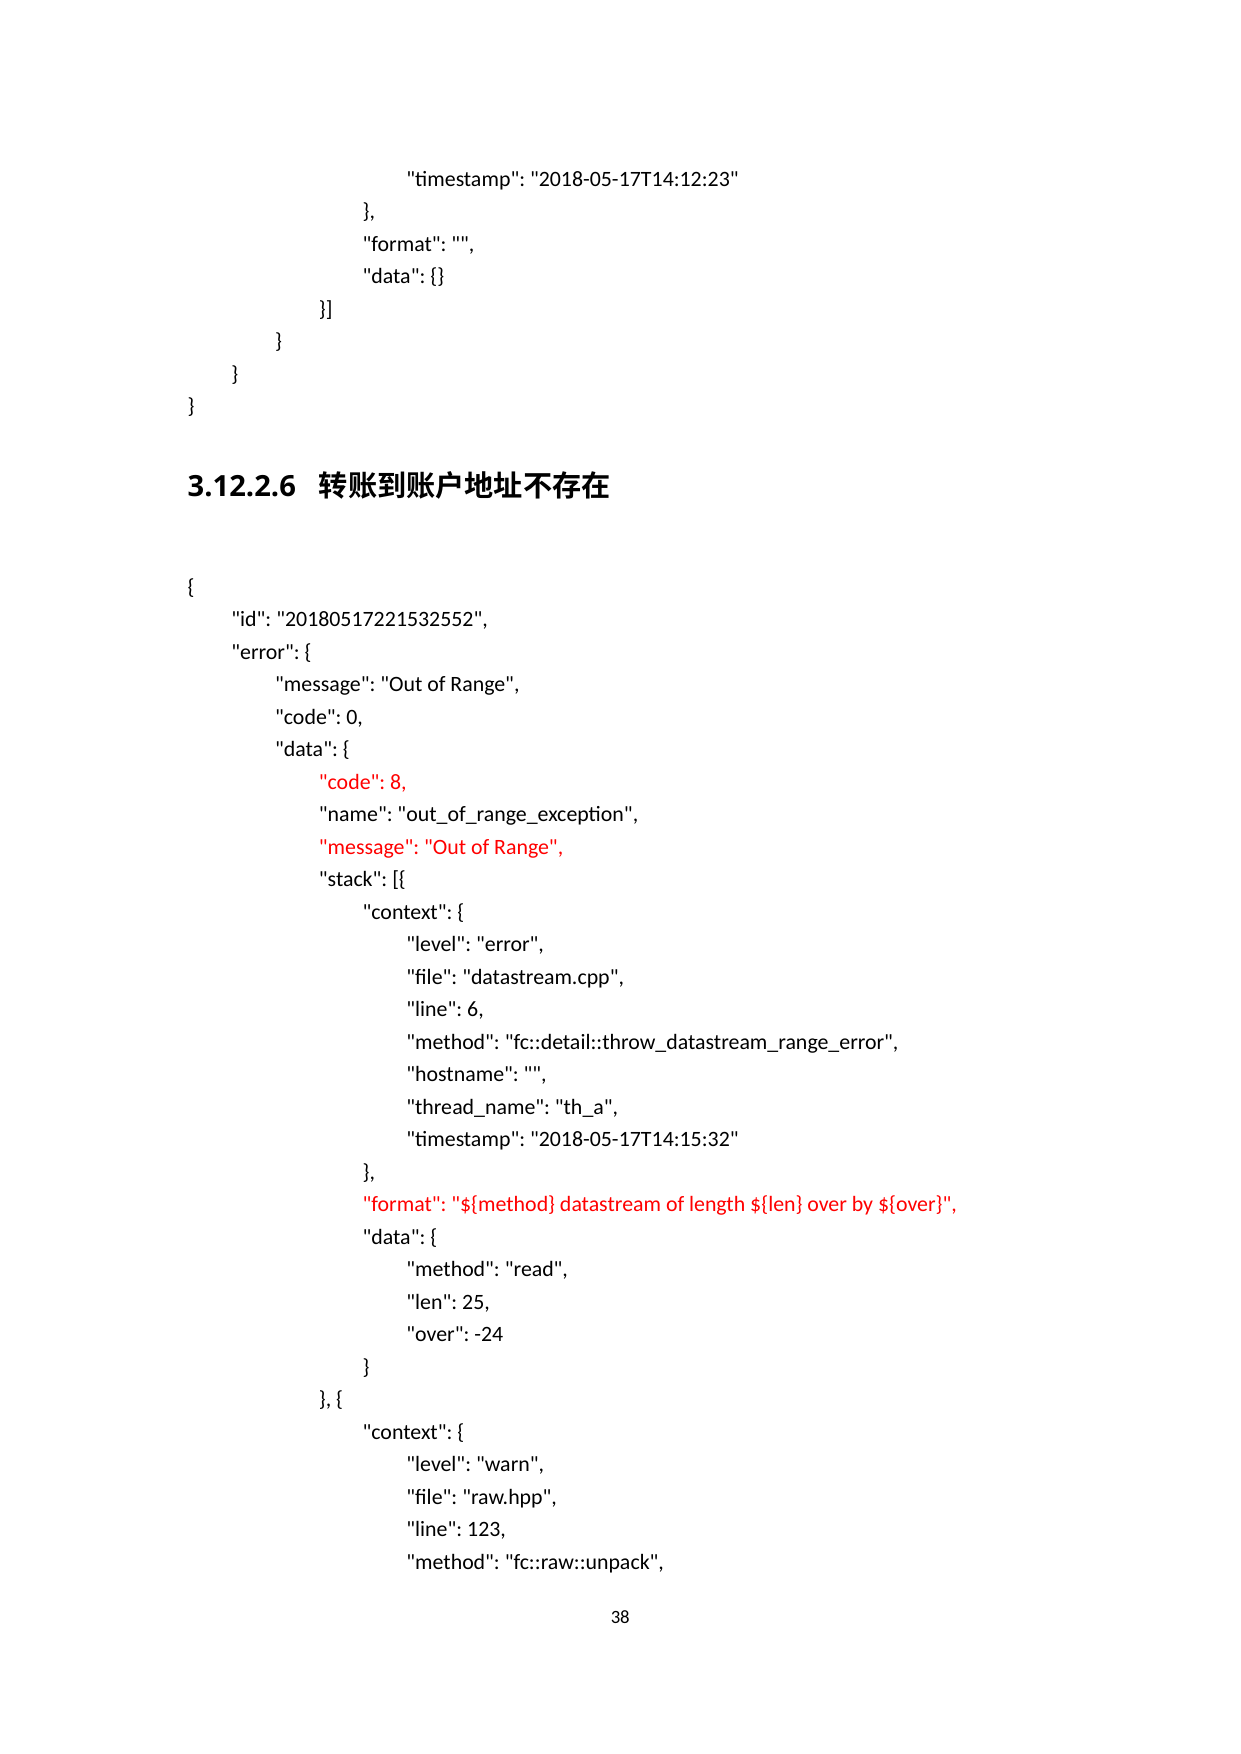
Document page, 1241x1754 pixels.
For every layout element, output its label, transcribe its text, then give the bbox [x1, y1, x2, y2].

text "method": "fc::detail::throw_datastream_range_error", [187, 1025, 1053, 1057]
text "message": "Out of Range", [187, 830, 1053, 862]
text "id": "20180517221532552", [187, 602, 1053, 635]
text "file": "datastream.cpp", [187, 960, 1053, 992]
text "over": -24 [187, 1317, 1053, 1350]
text "code": 0, [187, 700, 1053, 732]
text { [187, 570, 1053, 602]
text "method": "read", [187, 1252, 1053, 1285]
text "context": { [187, 895, 1053, 927]
text "hostname": "", [187, 1057, 1053, 1090]
text } [187, 357, 1053, 389]
text "error": { [187, 635, 1053, 667]
text "method": "fc::raw::unpack", [187, 1545, 1053, 1577]
text "name": "out_of_range_exception", [187, 797, 1053, 830]
text "data": { [187, 732, 1053, 765]
text "stack": [{ [187, 862, 1053, 895]
text "format": "${method} datastream of length ${len} over by ${over}", [187, 1187, 1053, 1220]
text "context": { [187, 1415, 1053, 1447]
text } [187, 1350, 1053, 1382]
text }, [187, 194, 1053, 227]
text } [187, 324, 1053, 357]
text "len": 25, [187, 1285, 1053, 1317]
text "timestamp": "2018-05-17T14:15:32" [187, 1122, 1053, 1155]
text "timestamp": "2018-05-17T14:12:23" [187, 162, 1053, 194]
text "data": {} [187, 259, 1053, 292]
text "thread_name": "th_a", [187, 1090, 1053, 1122]
text "line": 6, [187, 992, 1053, 1025]
text "line": 123, [187, 1512, 1053, 1545]
subtitle 转账到账户地址不存在 [187, 451, 1053, 516]
text "data": { [187, 1220, 1053, 1252]
text }, { [187, 1382, 1053, 1415]
text } [187, 389, 1053, 422]
text "message": "Out of Range", [187, 667, 1053, 700]
text }, [187, 1155, 1053, 1187]
text "file": "raw.hpp", [187, 1480, 1053, 1512]
text "code": 8, [187, 765, 1053, 797]
text }] [187, 292, 1053, 324]
text "format": "", [187, 227, 1053, 259]
text "level": "warn", [187, 1447, 1053, 1480]
text "level": "error", [187, 927, 1053, 960]
